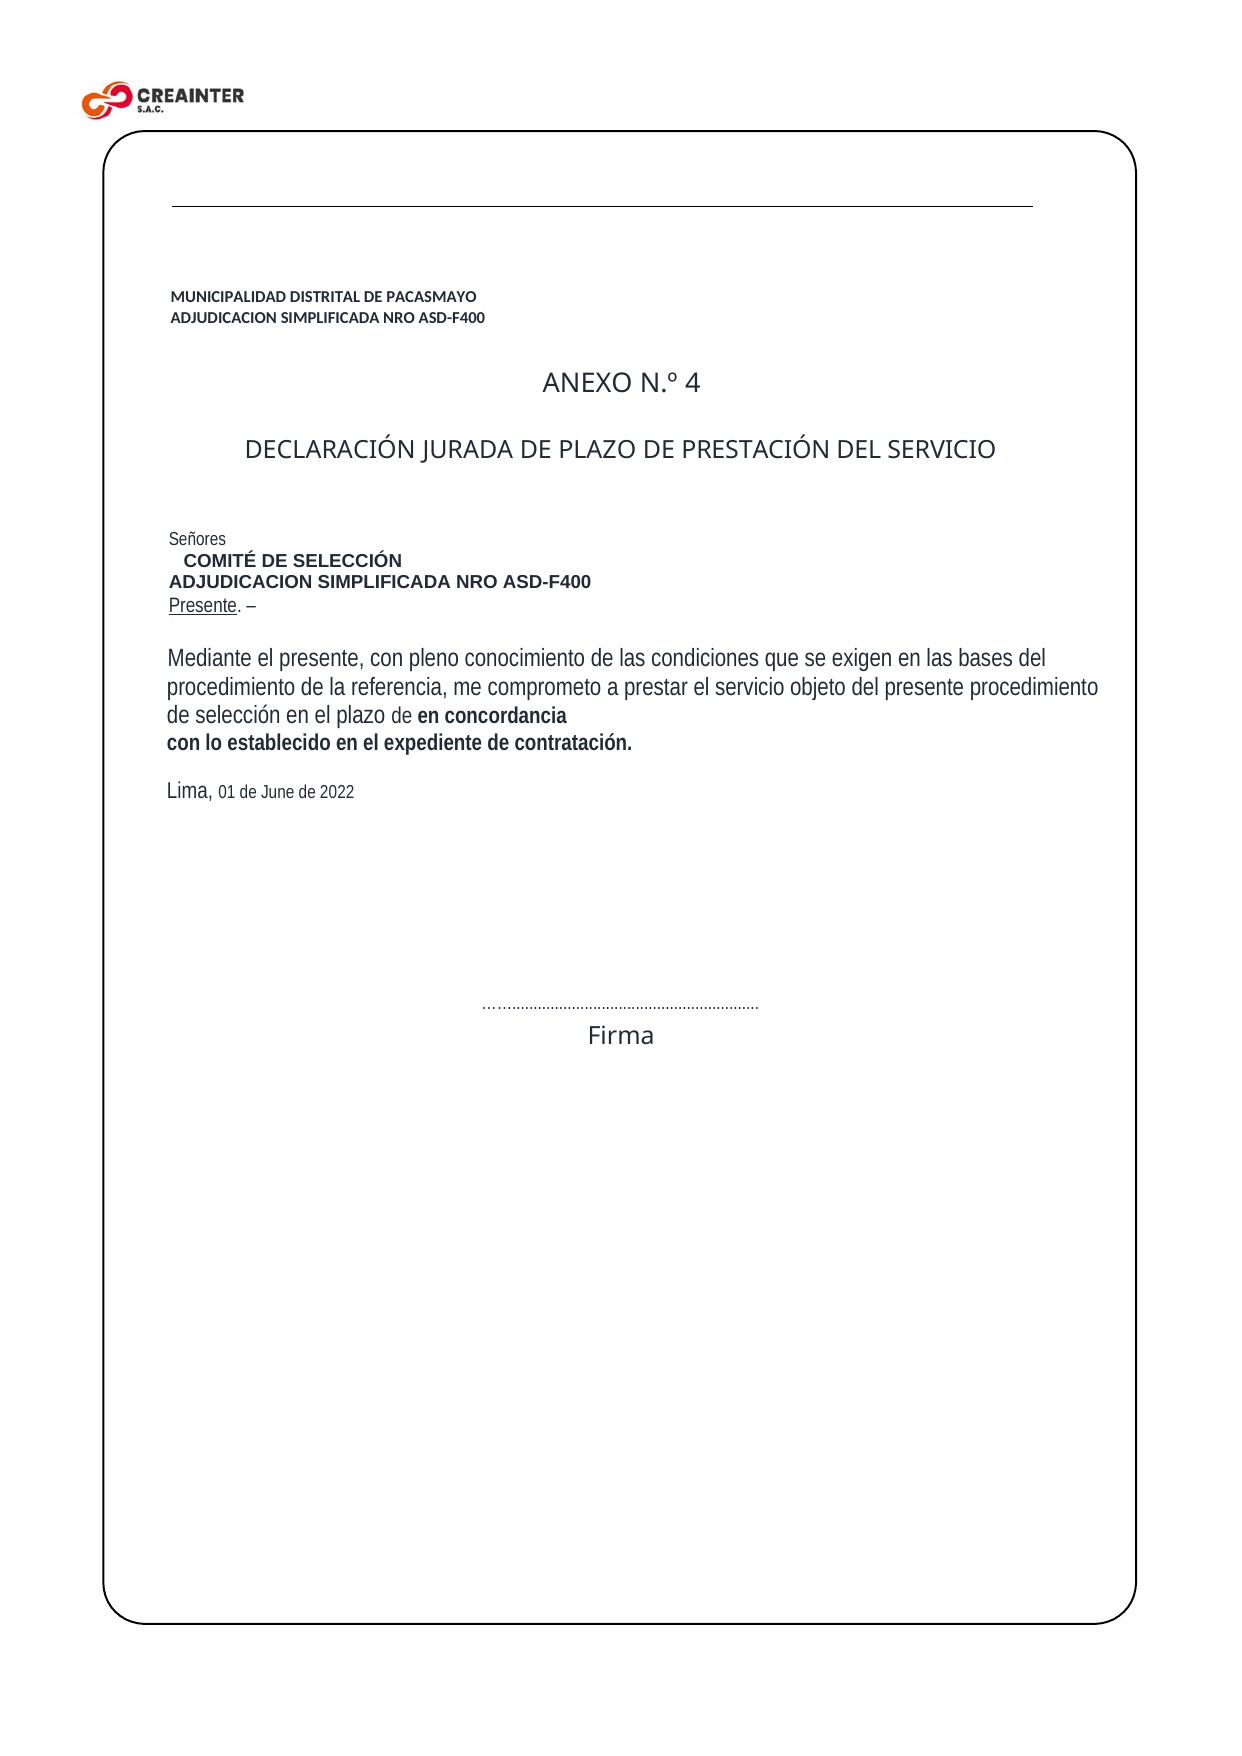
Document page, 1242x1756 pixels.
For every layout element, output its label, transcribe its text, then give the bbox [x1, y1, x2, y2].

text MUNICIPALIDAD DISTRITAL DE PACASMAYO [97, 286, 1167, 306]
subtitle Firma [373, 1018, 869, 1052]
text Presente. – [168, 593, 1167, 617]
text Mediante el presente, con pleno conocimiento de las condiciones que se exigen en las bases del [167, 643, 1167, 672]
text COMITÉ DE SELECCIÓN [73, 549, 1167, 571]
text con lo establecido en el expediente de contratación. [167, 729, 1191, 755]
text procedimiento de la referencia, me comprometo a prestar el servicio objeto del presente procedimiento [167, 672, 1191, 700]
text ADJUDICACION SIMPLIFICADA NRO ASD-F400 [147, 308, 1167, 328]
subtitle DECLARACIÓN JURADA DE PLAZO DE PRESTACIÓN DEL SERVICIO [168, 431, 1072, 465]
subtitle ANEXO N.º 4 [170, 363, 1072, 400]
text ADJUDICACION SIMPLIFICADA NRO ASD-F400 [95, 571, 1167, 592]
text Señores [168, 528, 1167, 549]
picture [72, 74, 253, 127]
text de selección en el plazo de en concordancia [167, 700, 1191, 729]
text …….......................................................... [168, 992, 1072, 1014]
text Lima, 01 de June de 2022 [73, 777, 1167, 803]
